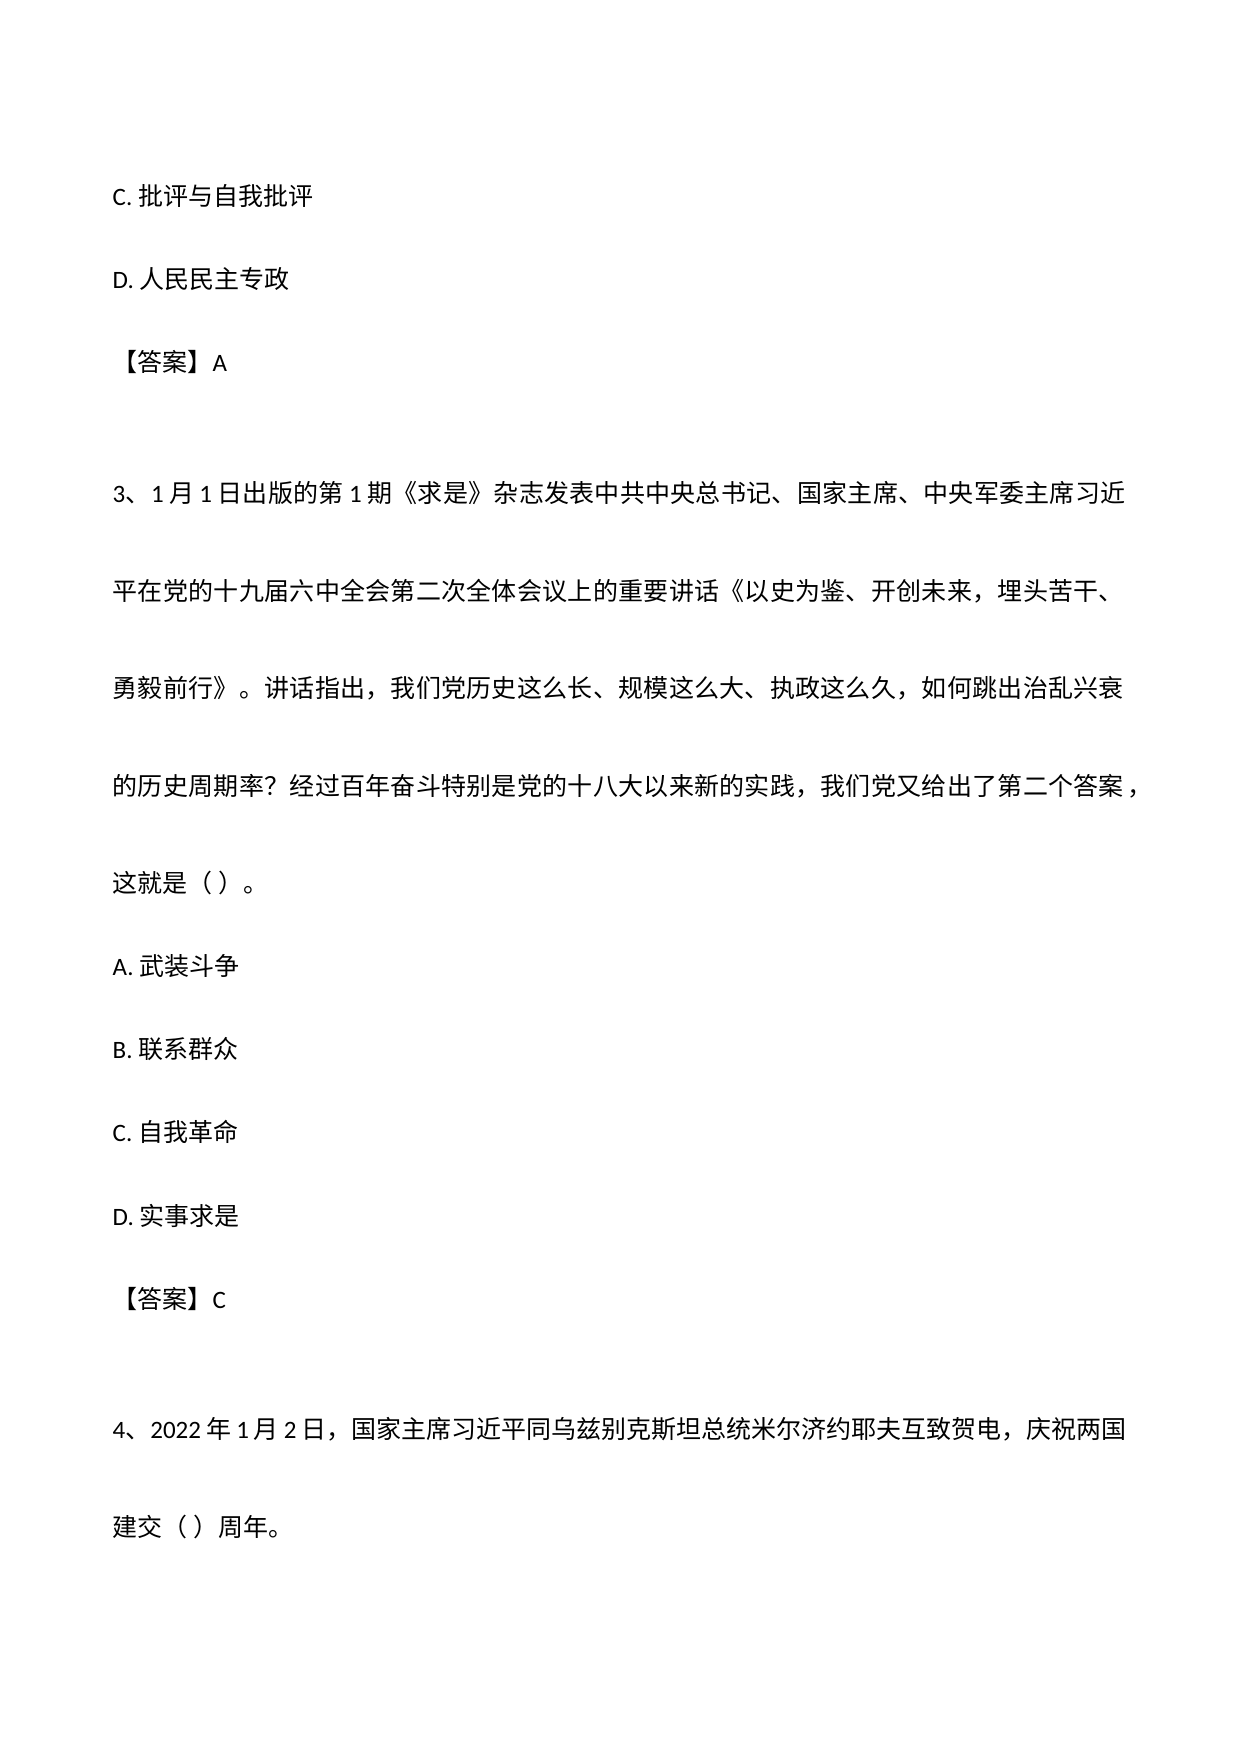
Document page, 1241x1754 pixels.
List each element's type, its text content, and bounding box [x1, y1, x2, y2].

text 3、1月1日出版的第1期《求是》杂志发表中共中央总书记、国家主席、中央军委主席习近平在党的十九届六中全会第二次全体会议上的重要讲话《以史为鉴、开创未来，埋头苦干、勇毅前行》。讲话指出，我们党历史这么长、规模这么大、执政这么久，如何跳出治乱兴衰的历史周期率？经过百年奋斗特别是党的十八大以来新的实践，我们党又给出了第二个答案，这就是（ ）。 [112, 459, 1128, 914]
text 【答案】C [112, 1265, 1128, 1330]
text C. 自我革命 [112, 1098, 1128, 1163]
text C. 批评与自我批评 [112, 162, 1128, 227]
list 【答案】A [112, 328, 1128, 393]
list 武装斗争 [112, 932, 1128, 997]
text 4、2022年1月2日，国家主席习近平同乌兹别克斯坦总统米尔济约耶夫互致贺电，庆祝两国建交（ ）周年。 [112, 1396, 1128, 1558]
text B. 联系群众 [112, 1015, 1128, 1080]
text D. 实事求是 [112, 1182, 1128, 1247]
list 人民民主专政 [112, 245, 1128, 310]
